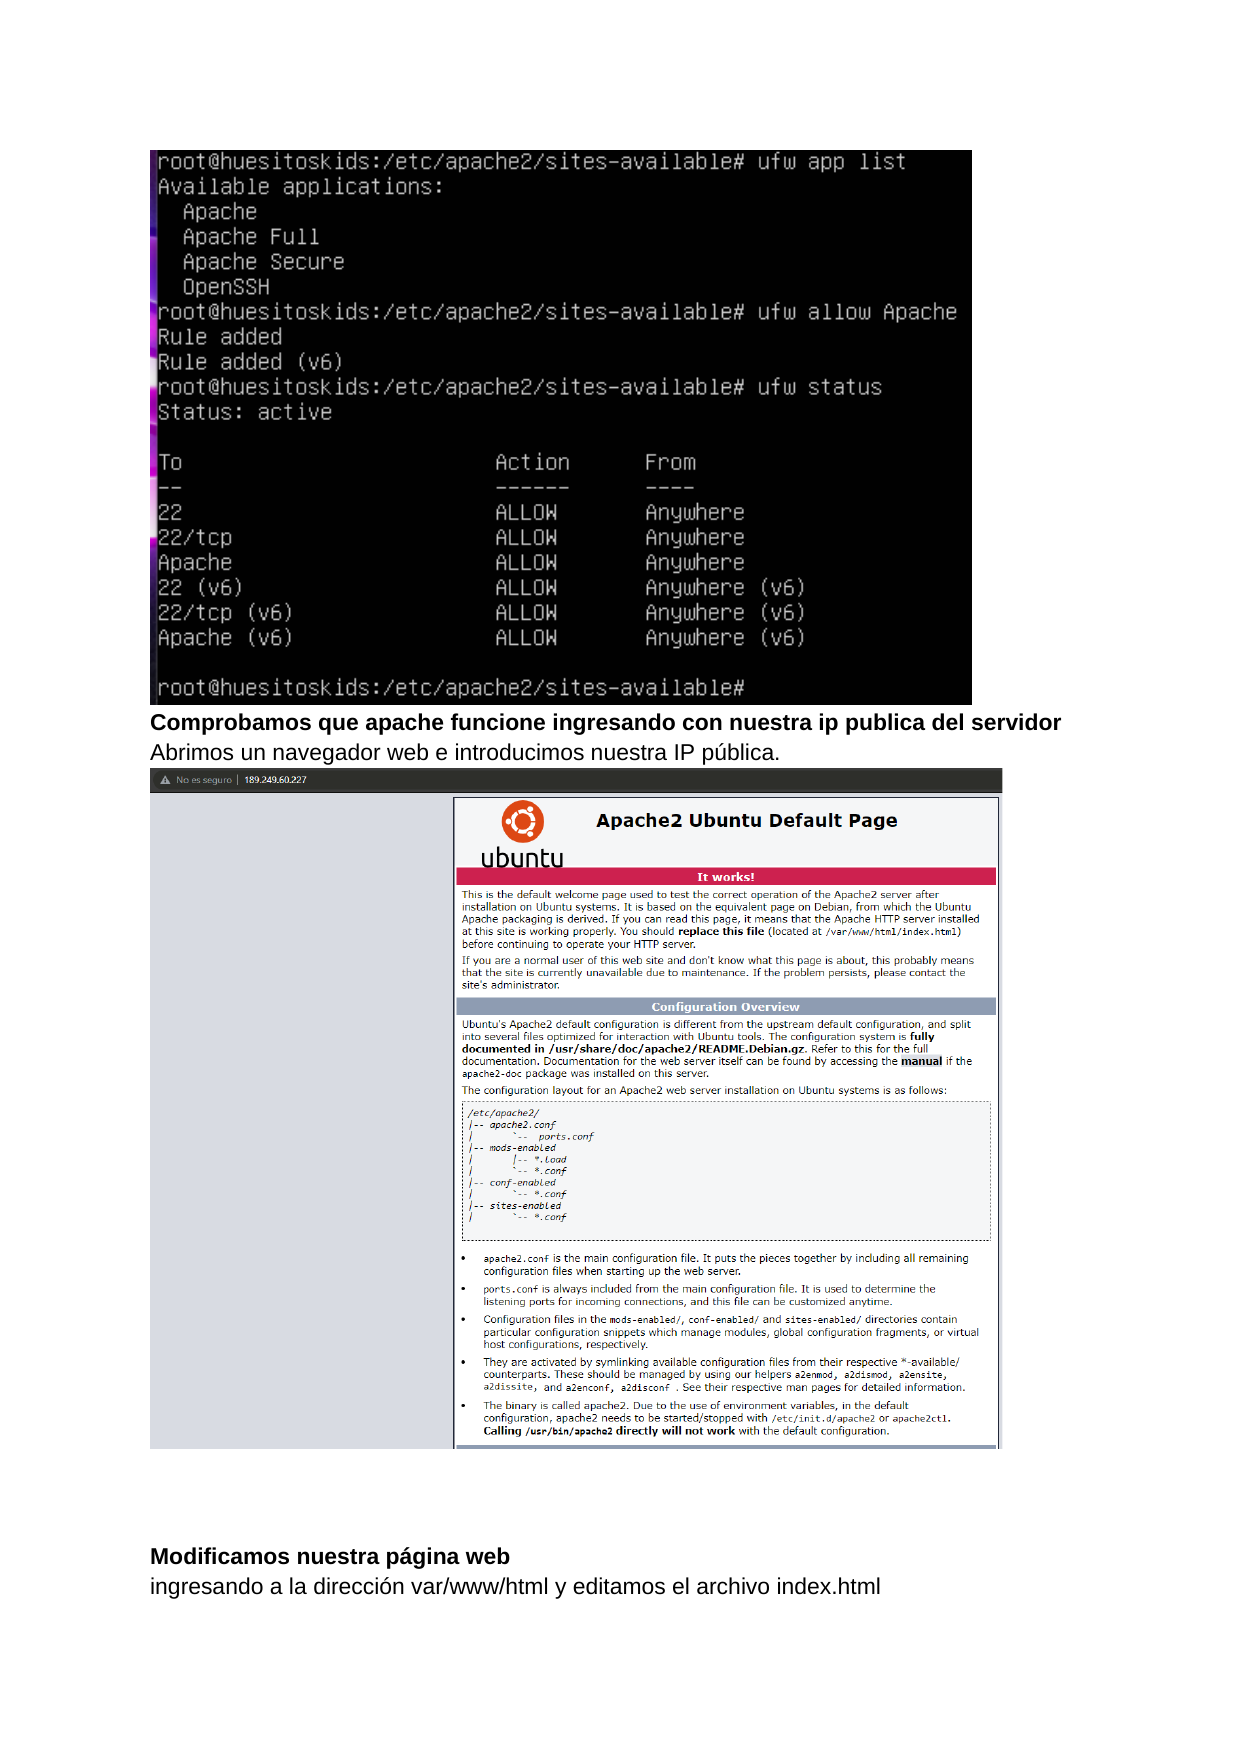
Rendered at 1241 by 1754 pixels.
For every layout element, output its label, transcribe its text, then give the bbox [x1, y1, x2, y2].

picture [150, 768, 1003, 1449]
text Modificamos nuestra página web [150, 1543, 1090, 1569]
text Abrimos un navegador web e introducimos nuestra IP pública. [150, 739, 1090, 765]
picture [150, 150, 972, 705]
text ingresando a la dirección var/www/html y editamos el archivo index.html [150, 1573, 1090, 1599]
text Comprobamos que apache funcione ingresando con nuestra ip publica del servidor [150, 708, 1090, 735]
